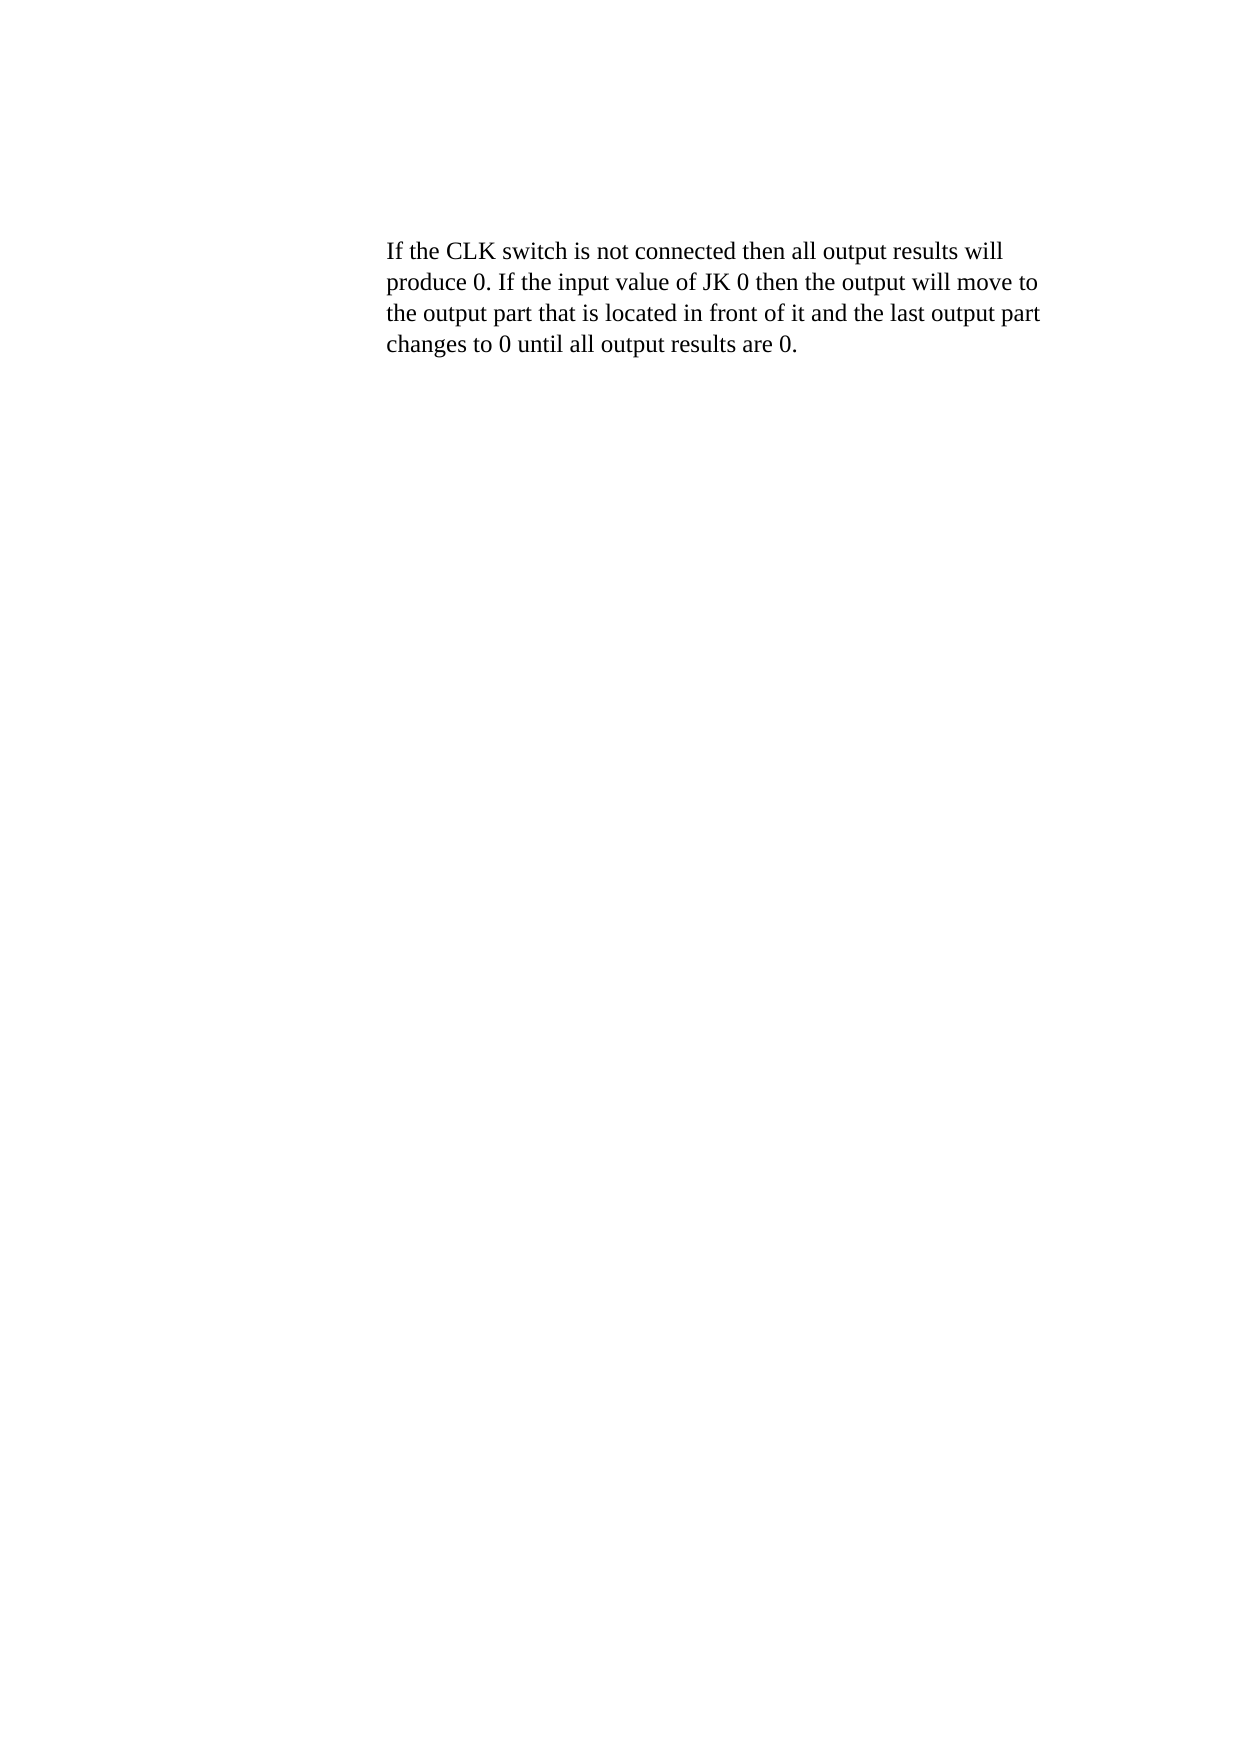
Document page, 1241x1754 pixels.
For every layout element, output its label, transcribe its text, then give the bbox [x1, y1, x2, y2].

list If the CLK switch is not connected then all output results will produce 0. If the input value of JK 0 then the output will move to the output part that is located in front of it and the last output part changes to 0 until all output results are 0. [386, 236, 1063, 358]
